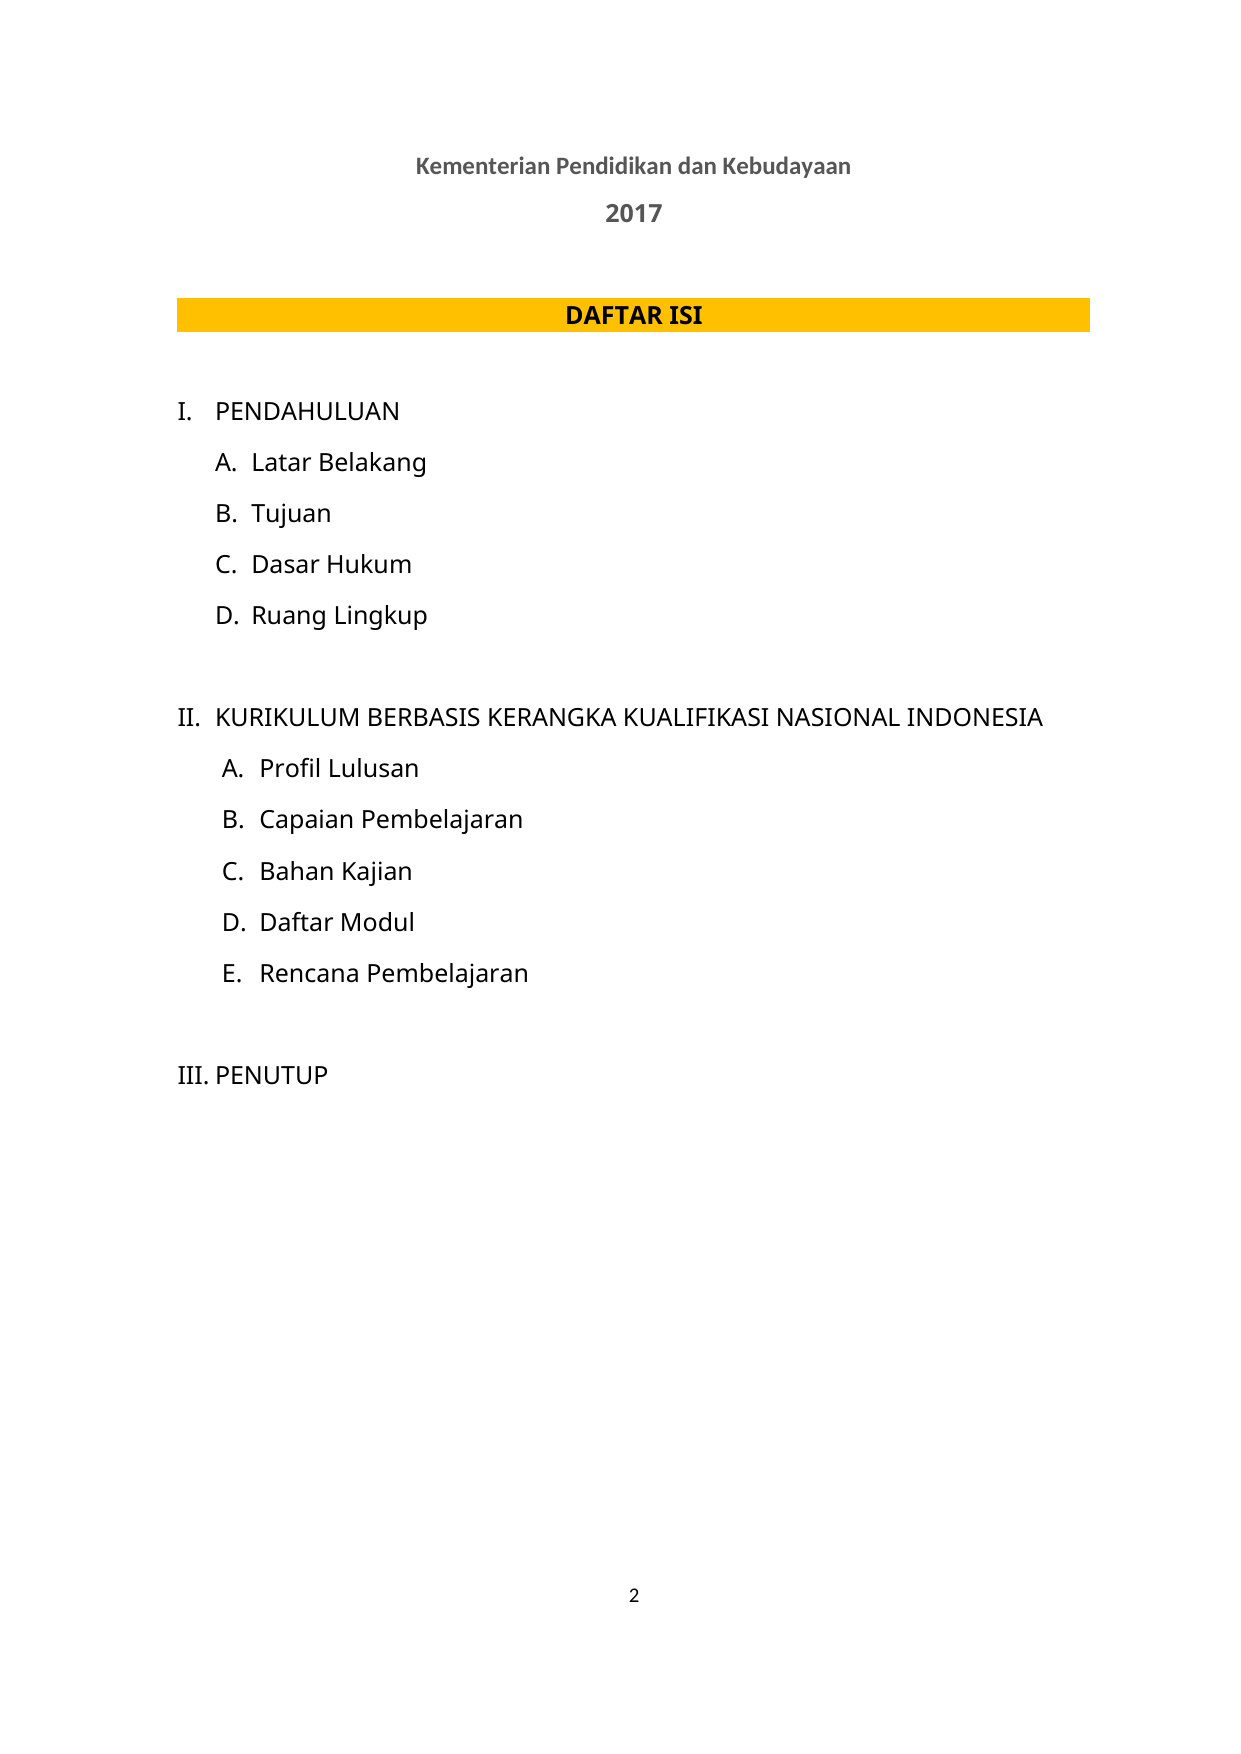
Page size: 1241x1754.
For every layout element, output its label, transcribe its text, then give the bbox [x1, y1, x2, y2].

text DAFTAR ISI [177, 298, 1090, 332]
list PENUTUP [177, 1057, 1090, 1091]
list Capaian Pembelajaran [222, 802, 1090, 836]
text Kementerian Pendidikan dan Kebudayaan [177, 150, 1090, 181]
list Profil Lulusan [222, 751, 1090, 785]
list PENDAHULUAN [177, 394, 1090, 428]
list Daftar Modul [222, 904, 1090, 938]
list Bahan Kajian [222, 853, 1090, 887]
list Ruang Lingkup [215, 598, 1090, 632]
text 2017 [177, 196, 1090, 230]
list Dasar Hukum [215, 547, 1090, 581]
list Rencana Pembelajaran [222, 955, 1090, 989]
list KURIKULUM BERBASIS KERANGKA KUALIFIKASI NASIONAL INDONESIA [177, 700, 1090, 734]
list Tujuan [215, 496, 1090, 530]
list Latar Belakang [215, 445, 1090, 479]
